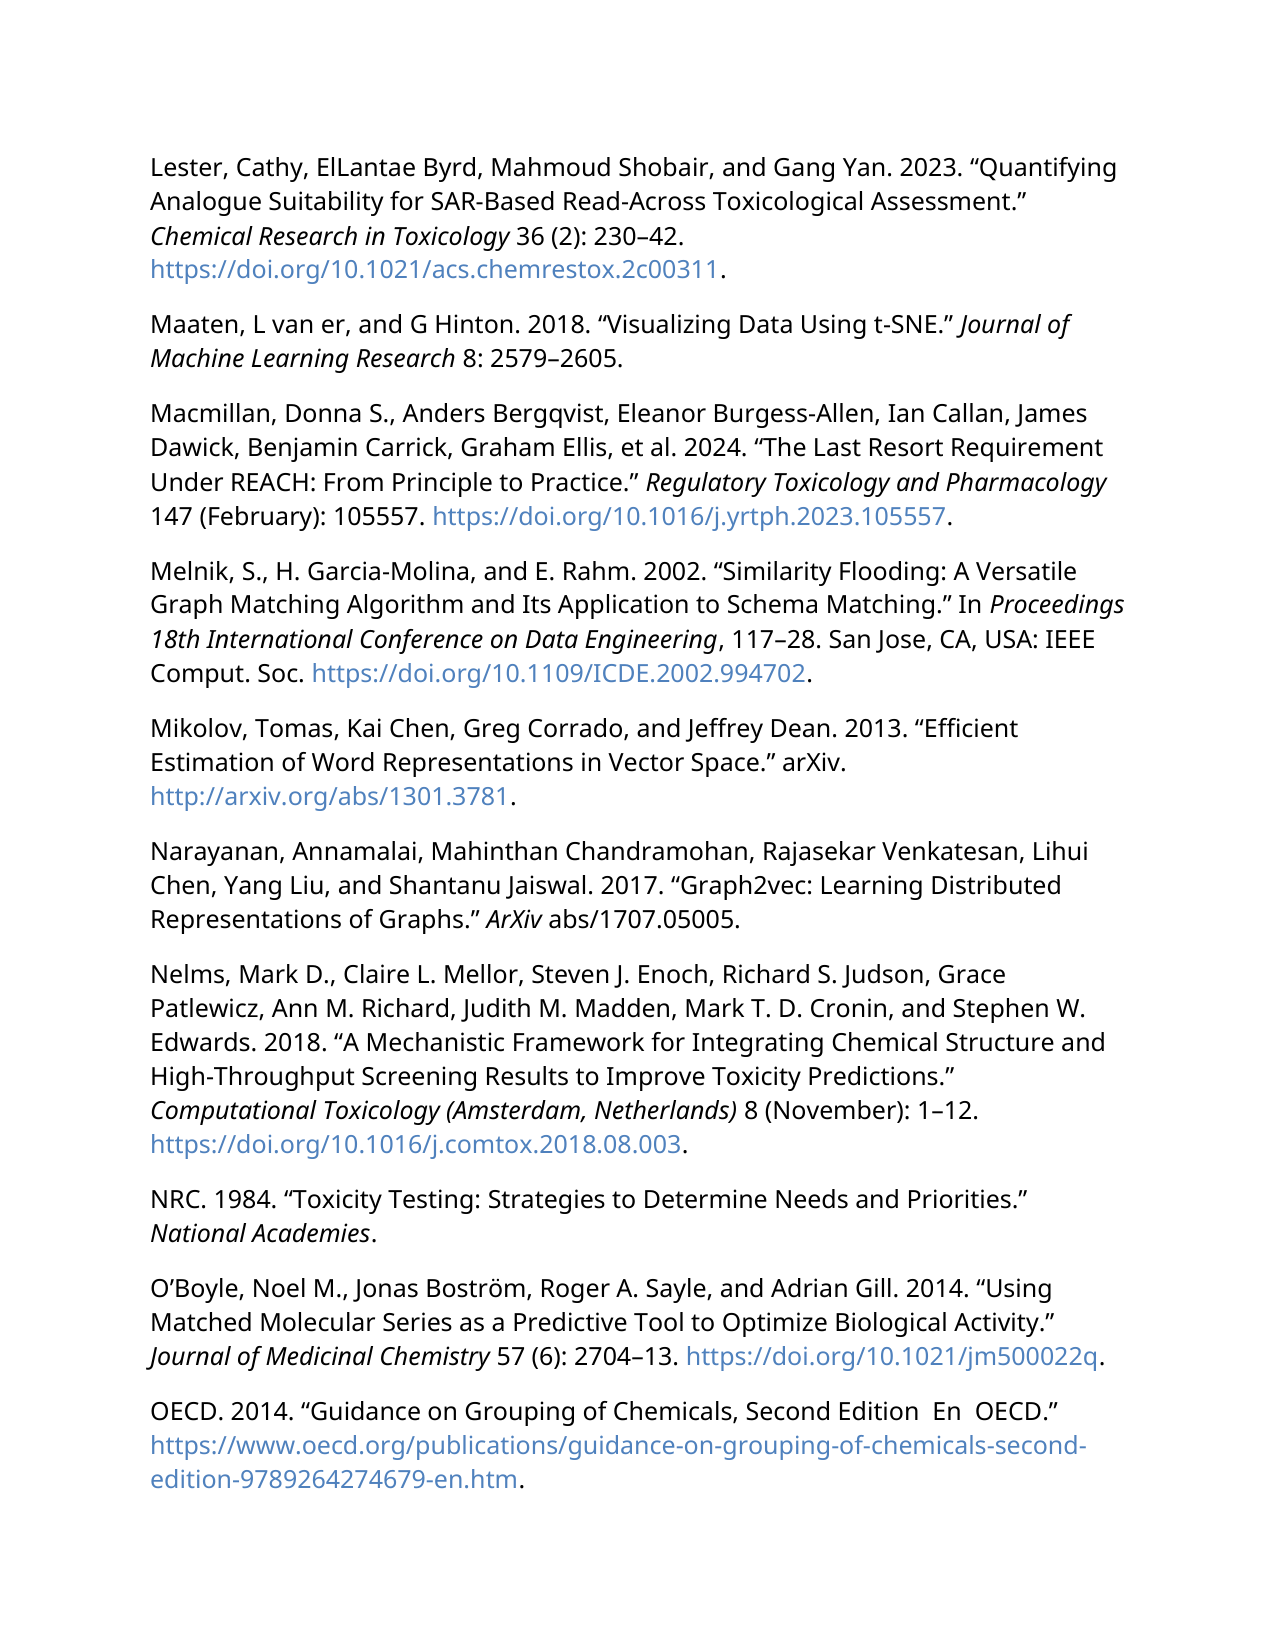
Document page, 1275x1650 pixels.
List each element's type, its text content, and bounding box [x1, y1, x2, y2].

text Macmillan, Donna S., Anders Bergqvist, Eleanor Burgess-Allen, Ian Callan, James Dawick, Benjamin Carrick, Graham Ellis, et al. 2024. “The Last Resort Requirement Under REACH: From Principle to Practice.” Regulatory Toxicology and Pharmacology 147 (February): 105557. https://doi.org/10.1016/j.yrtph.2023.105557. [150, 396, 1125, 532]
text O’Boyle, Noel M., Jonas Boström, Roger A. Sayle, and Adrian Gill. 2014. “Using Matched Molecular Series as a Predictive Tool to Optimize Biological Activity.” Journal of Medicinal Chemistry 57 (6): 2704–13. https://doi.org/10.1021/jm500022q. [150, 1270, 1125, 1373]
text Nelms, Mark D., Claire L. Mellor, Steven J. Enoch, Richard S. Judson, Grace Patlewicz, Ann M. Richard, Judith M. Madden, Mark T. D. Cronin, and Stephen W. Edwards. 2018. “A Mechanistic Framework for Integrating Chemical Structure and High-Throughput Screening Results to Improve Toxicity Predictions.” Computational Toxicology (Amsterdam, Netherlands) 8 (November): 1–12. https://doi.org/10.1016/j.comtox.2018.08.003. [150, 956, 1125, 1161]
text Mikolov, Tomas, Kai Chen, Greg Corrado, and Jeffrey Dean. 2013. “Efficient Estimation of Word Representations in Vector Space.” arXiv. http://arxiv.org/abs/1301.3781. [150, 710, 1125, 812]
text OECD. 2014. “Guidance on Grouping of Chemicals, Second Edition En OECD.” https://www.oecd.org/publications/guidance-on-grouping-of-chemicals-second-edition-9789264274679-en.htm. [150, 1393, 1125, 1496]
text NRC. 1984. “Toxicity Testing: Strategies to Determine Needs and Priorities.” National Academies. [150, 1181, 1125, 1249]
text Melnik, S., H. Garcia-Molina, and E. Rahm. 2002. “Similarity Flooding: A Versatile Graph Matching Algorithm and Its Application to Schema Matching.” In Proceedings 18th International Conference on Data Engineering, 117–28. San Jose, CA, USA: IEEE Comput. Soc. https://doi.org/10.1109/ICDE.2002.994702. [150, 553, 1125, 689]
text Lester, Cathy, ElLantae Byrd, Mahmoud Shobair, and Gang Yan. 2023. “Quantifying Analogue Suitability for SAR-Based Read-Across Toxicological Assessment.” Chemical Research in Toxicology 36 (2): 230–42. https://doi.org/10.1021/acs.chemrestox.2c00311. [150, 150, 1125, 286]
text Narayanan, Annamalai, Mahinthan Chandramohan, Rajasekar Venkatesan, Lihui Chen, Yang Liu, and Shantanu Jaiswal. 2017. “Graph2vec: Learning Distributed Representations of Graphs.” ArXiv abs/1707.05005. [150, 833, 1125, 935]
text Maaten, L van er, and G Hinton. 2018. “Visualizing Data Using t-SNE.” Journal of Machine Learning Research 8: 2579–2605. [150, 307, 1125, 375]
